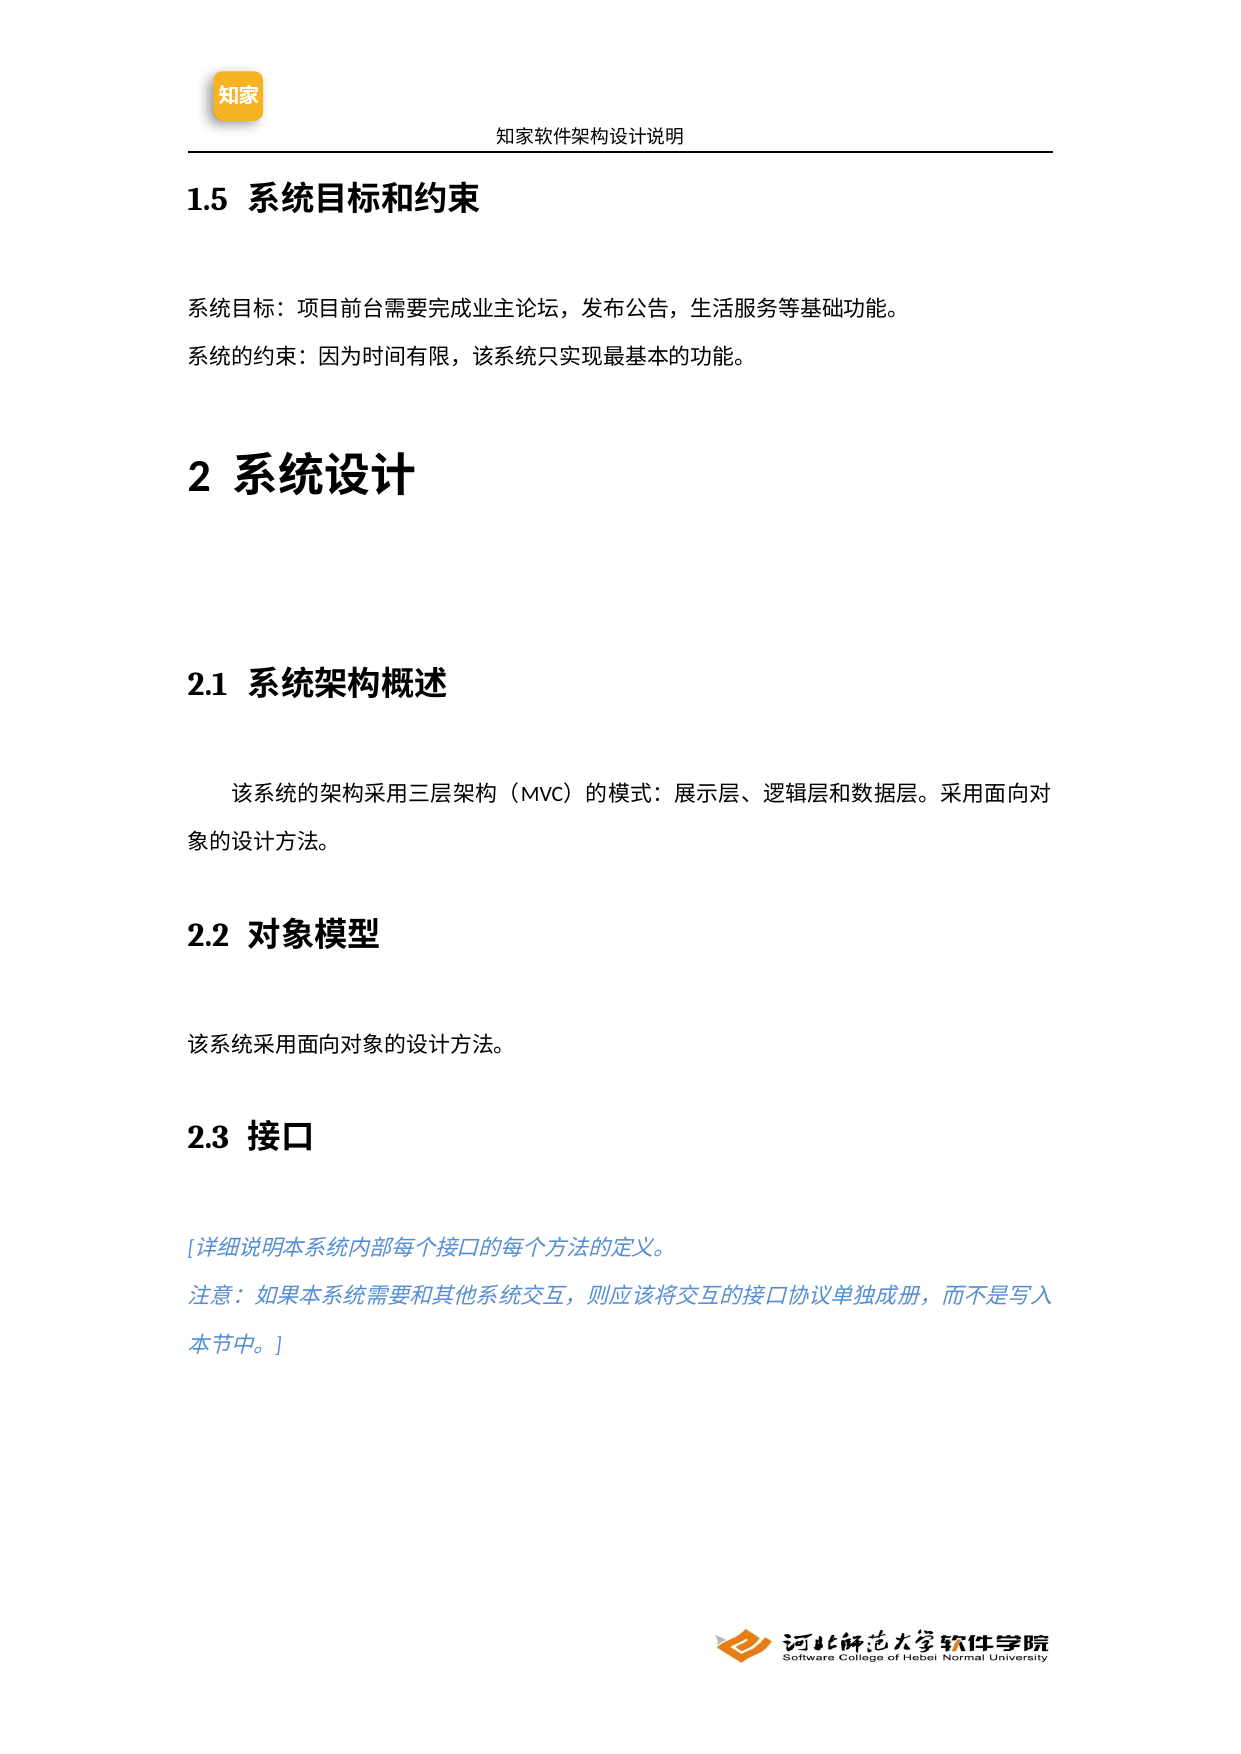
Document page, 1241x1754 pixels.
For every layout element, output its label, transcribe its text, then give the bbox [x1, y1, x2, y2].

picture [710, 1626, 1053, 1666]
subtitle 系统架构概述 [187, 648, 1053, 713]
subtitle 对象模型 [187, 899, 1053, 964]
text 注意：如果本系统需要和其他系统交互，则应该将交互的接口协议单独成册，而不是写入本节中。] [187, 1277, 1053, 1359]
picture [213, 71, 264, 121]
text [详细说明本系统内部每个接口的每个方法的定义。 [187, 1229, 1053, 1262]
text 该系统采用面向对象的设计方法。 [187, 1027, 1053, 1059]
text 系统的约束：因为时间有限，该系统只实现最基本的功能。 [187, 339, 1053, 371]
text 该系统的架构采用三层架构（MVC）的模式：展示层、逻辑层和数据层。采用面向对象的设计方法。 [187, 775, 1053, 856]
subtitle 接口 [187, 1102, 1053, 1167]
subtitle 系统设计 [187, 423, 1053, 520]
subtitle 系统目标和约束 [187, 163, 1053, 228]
text 系统目标：项目前台需要完成业主论坛，发布公告，生活服务等基础功能。 [187, 291, 1053, 323]
